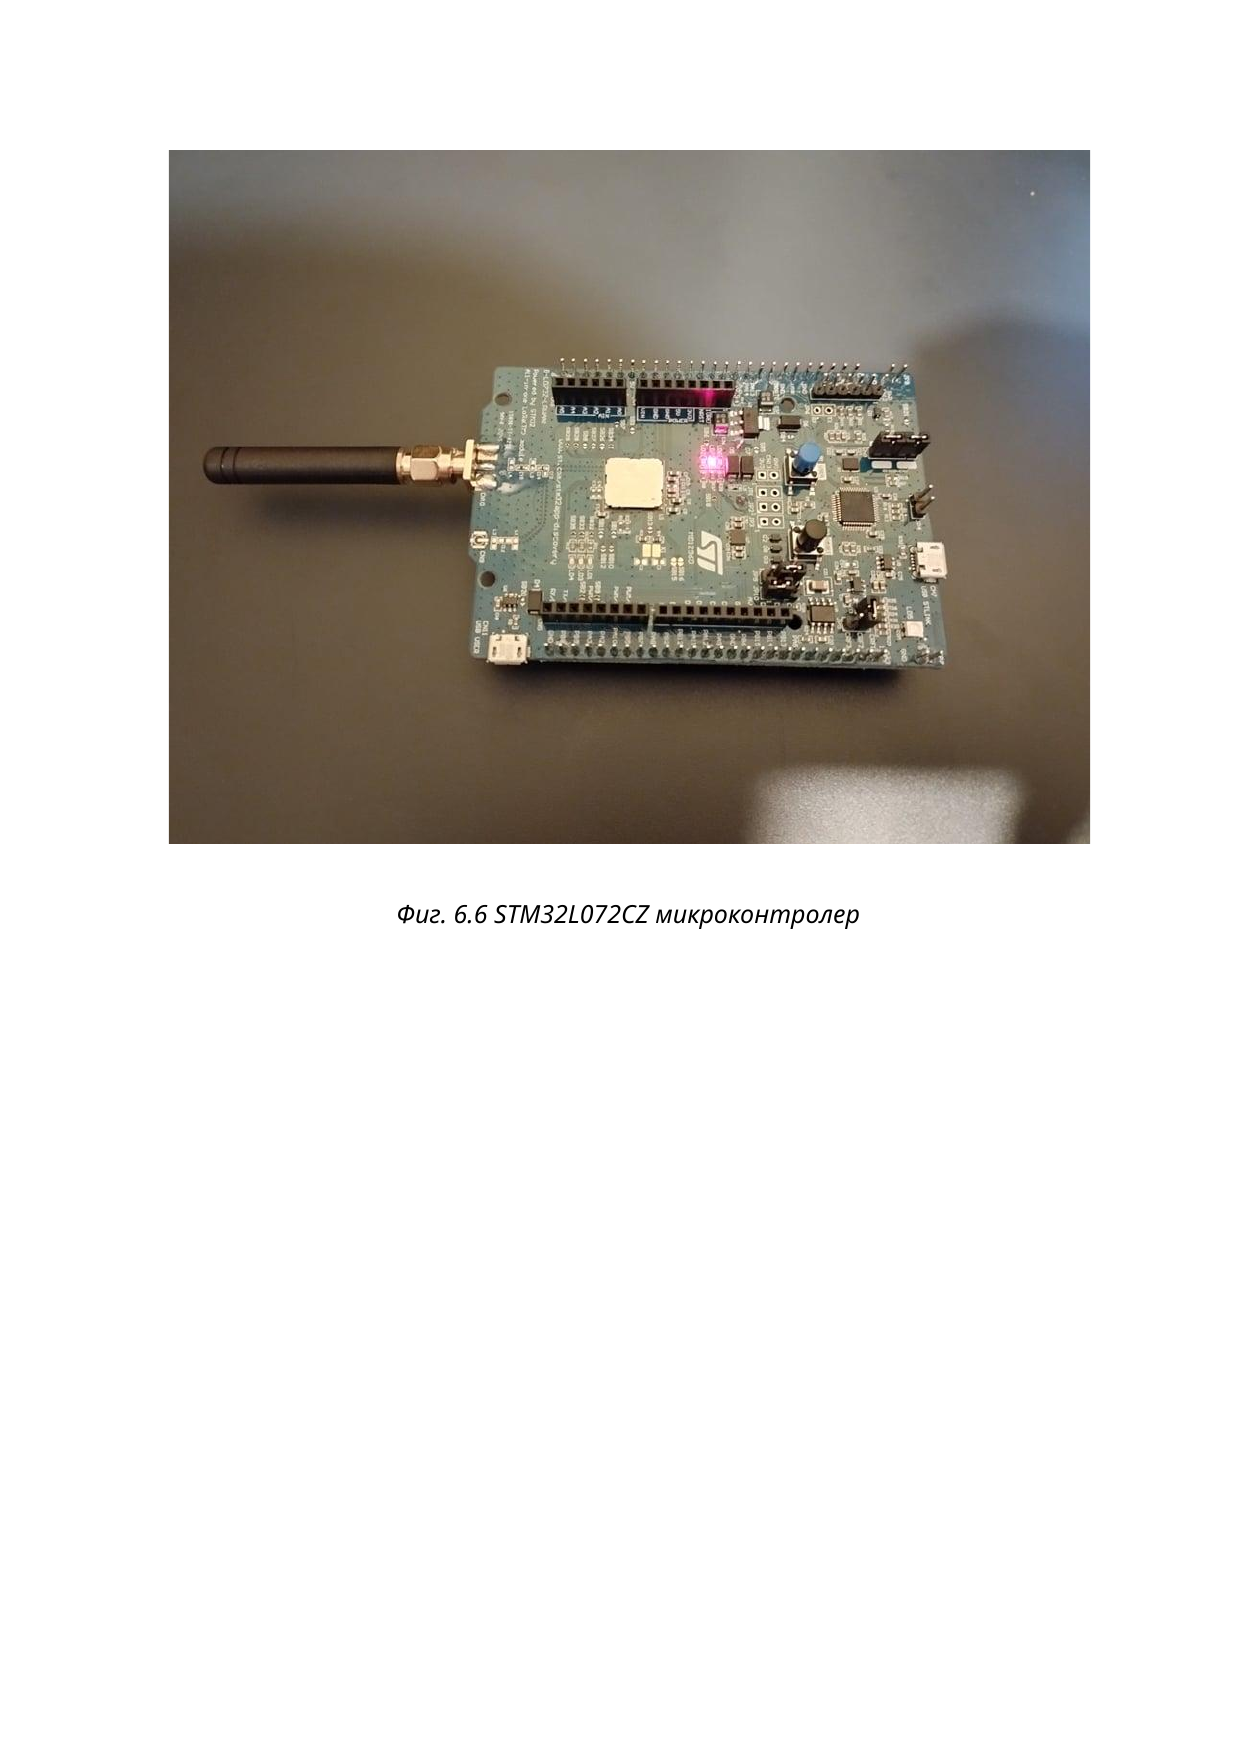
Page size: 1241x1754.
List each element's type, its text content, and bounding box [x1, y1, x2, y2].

picture [168, 150, 1091, 844]
text Фиг. 6.6 STM32L072CZ микроконтролер [169, 896, 1090, 930]
